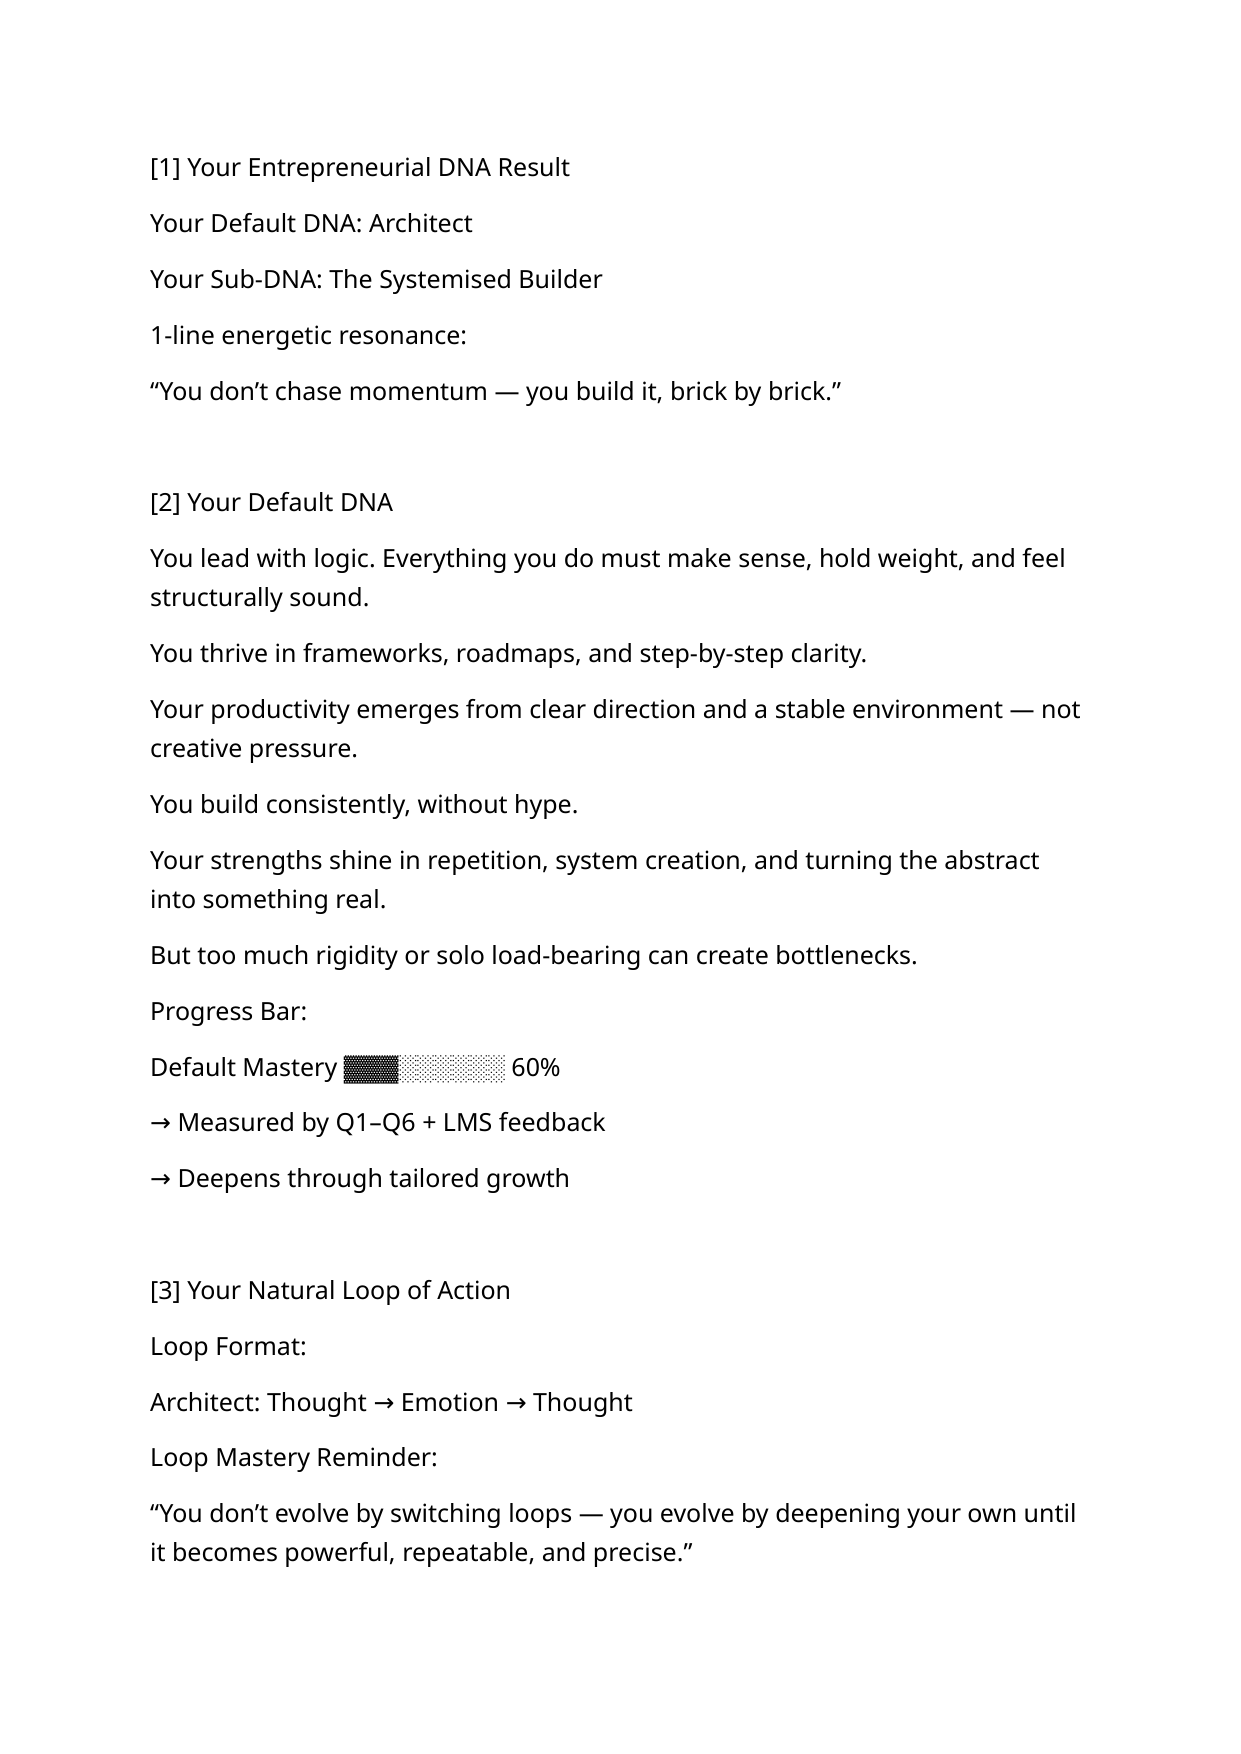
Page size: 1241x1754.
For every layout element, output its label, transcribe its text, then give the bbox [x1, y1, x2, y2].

text “You don’t evolve by switching loops — you evolve by deepening your own until it becomes powerful, repeatable, and precise.” [150, 1496, 1090, 1569]
text But too much rigidity or solo load-bearing can create bottlenecks. [150, 937, 1090, 972]
text → Deepens through tailored growth [150, 1161, 1090, 1195]
text → Measured by Q1–Q6 + LMS feedback [150, 1105, 1090, 1139]
text Your Default DNA: Architect [150, 206, 1090, 240]
text 1-line energetic resonance: [150, 317, 1090, 352]
text Loop Format: [150, 1328, 1090, 1362]
text You thrive in frameworks, roadmaps, and step-by-step clarity. [150, 636, 1090, 670]
text Your strengths shine in repetition, system creation, and turning the abstract into something real. [150, 842, 1090, 916]
text You build consistently, without hype. [150, 787, 1090, 821]
text [3] Your Natural Loop of Action [150, 1272, 1090, 1307]
text Your Sub-DNA: The Systemised Builder [150, 262, 1090, 296]
text Your productivity emerges from clear direction and a stable environment — not creative pressure. [150, 692, 1090, 765]
text “You don’t chase momentum — you build it, brick by brick.” [150, 373, 1090, 407]
text Progress Bar: [150, 993, 1090, 1027]
text [2] Your Default DNA [150, 485, 1090, 519]
text [1] Your Entrepreneurial DNA Result [150, 150, 1090, 184]
text Default Mastery ▓▓▓░░░░░░ 60% [150, 1049, 1090, 1083]
text Architect: Thought → Emotion → Thought [150, 1384, 1090, 1418]
text You lead with logic. Everything you do must make sense, hold weight, and feel structurally sound. [150, 541, 1090, 614]
text Loop Mastery Reminder: [150, 1440, 1090, 1474]
